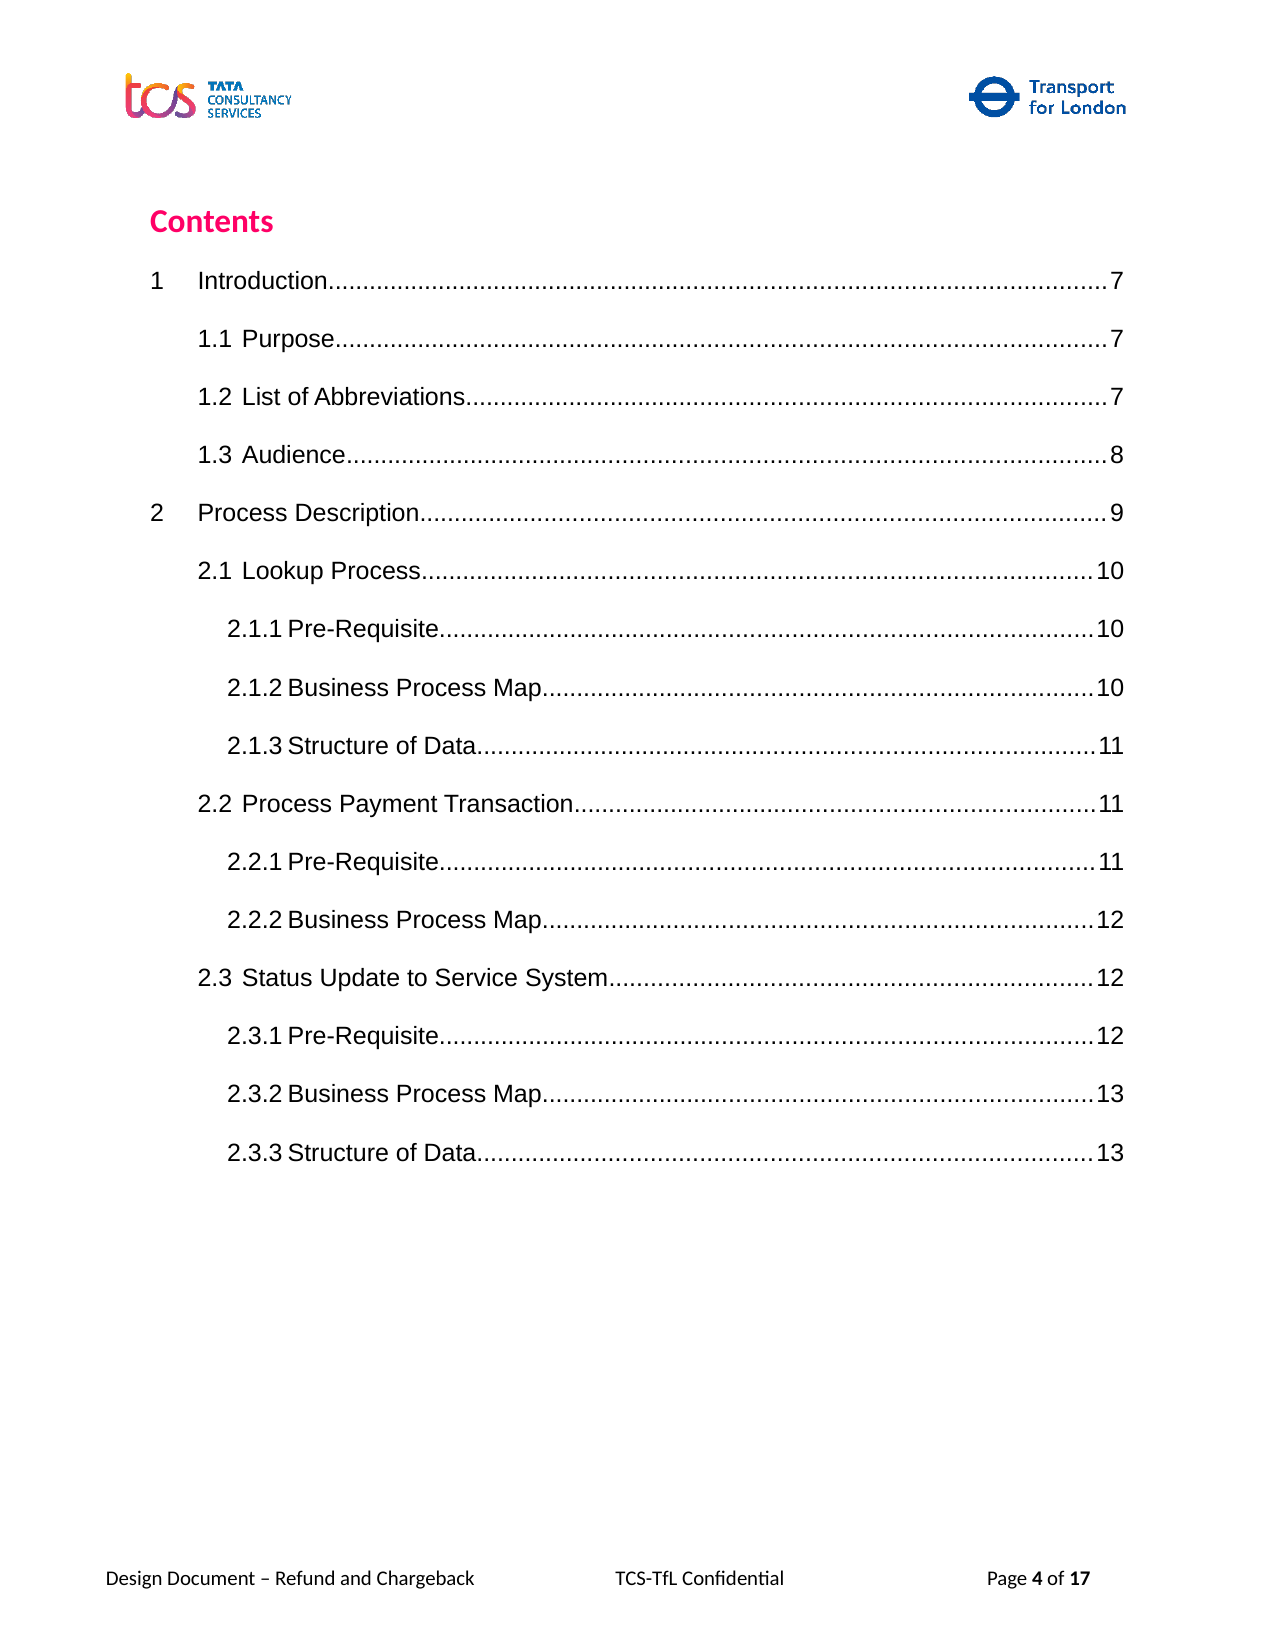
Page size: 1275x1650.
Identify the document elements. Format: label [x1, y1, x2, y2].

picture [125, 73, 292, 118]
picture [958, 62, 1136, 131]
